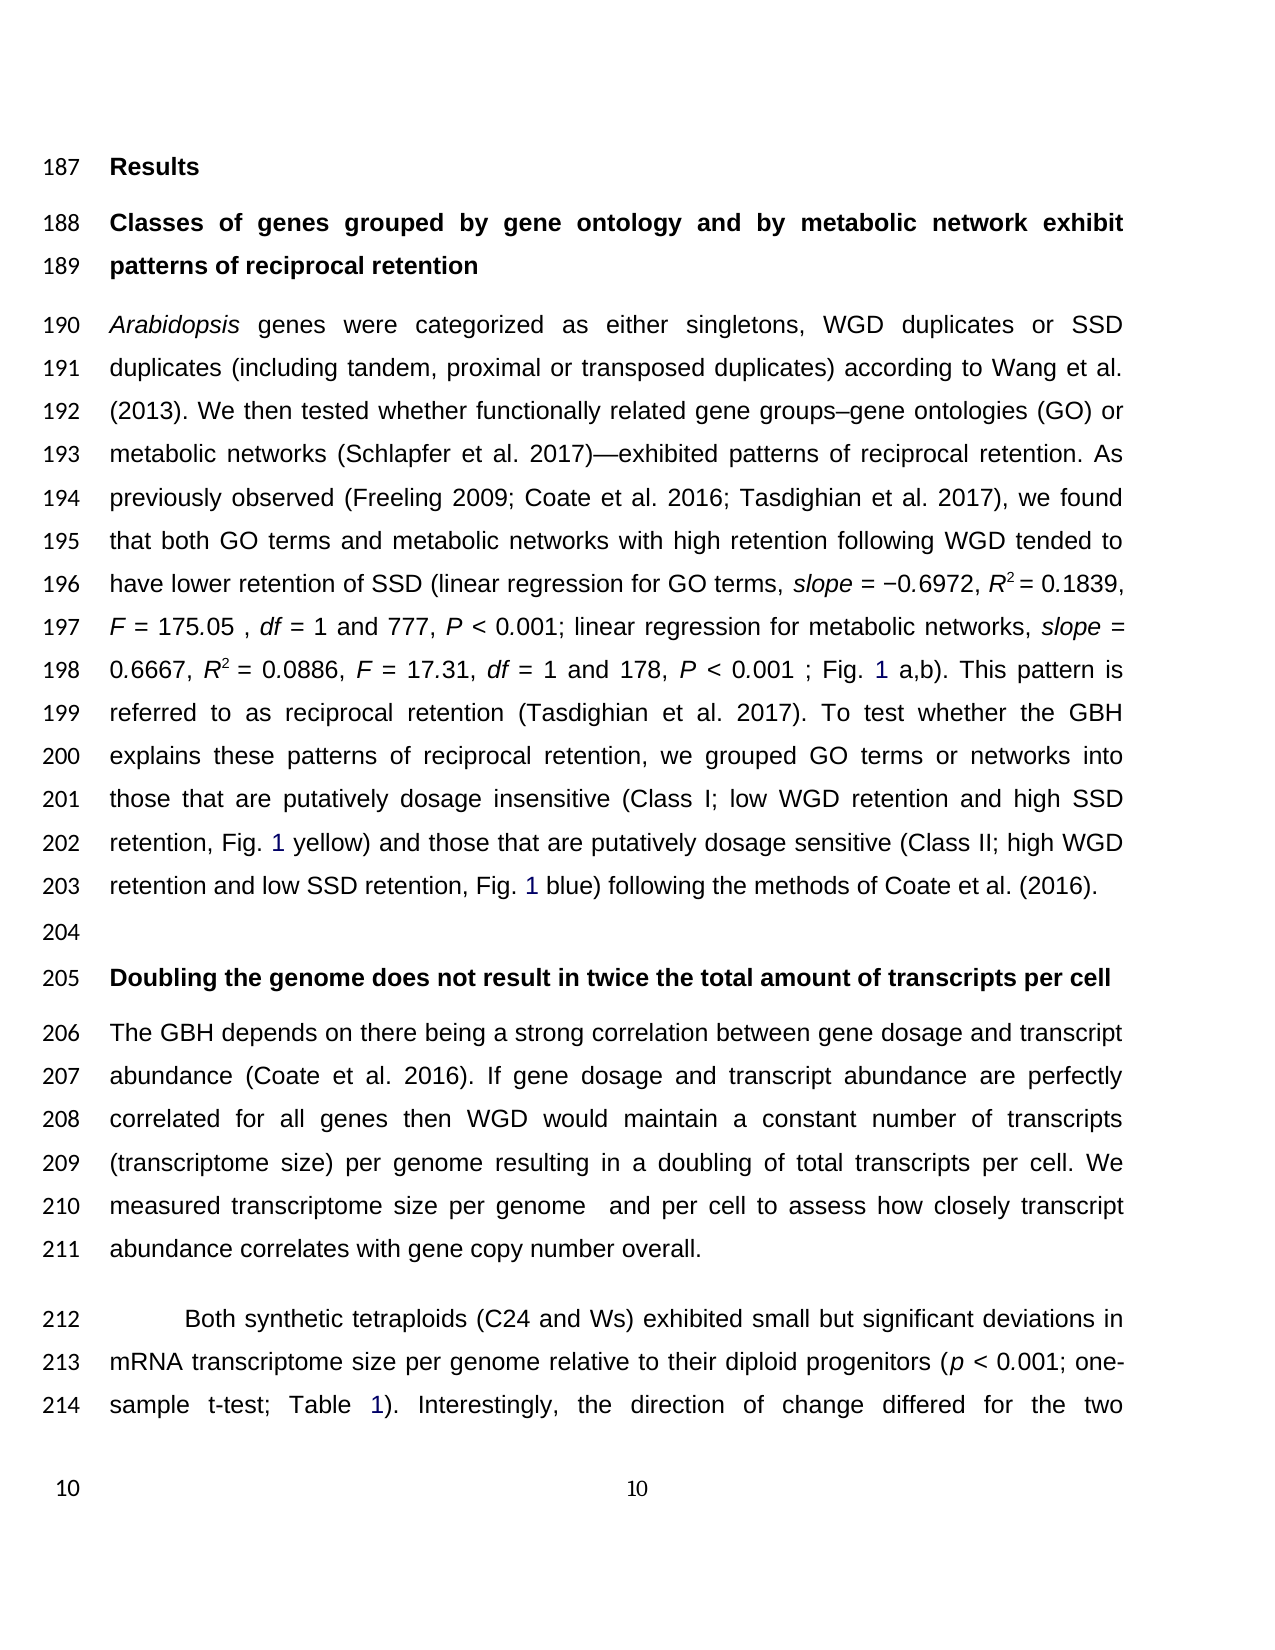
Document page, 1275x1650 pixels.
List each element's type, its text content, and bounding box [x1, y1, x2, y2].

text Arabidopsis genes were categorized as either singletons, WGD duplicates or SSD duplicates (including tandem, proximal or transposed duplicates) according to Wang et al. (2013). We then tested whether functionally related gene groups–gene ontologies (GO) or metabolic networks (Schlapfer et al. 2017)—exhibited patterns of reciprocal retention. As previously observed (Freeling 2009; Coate et al. 2016; Tasdighian et al. 2017), we found that both GO terms and metabolic networks with high retention following WGD tended to have lower retention of SSD (linear regression for GO terms, slope = −0.6972, R2 = 0.1839, F = 175.05 , df = 1 and 777, P < 0.001; linear regression for metabolic networks, slope = 0.6667, R2 = 0.0886, F = 17.31, df = 1 and 178, P < 0.001 ; Fig. 1 a,b). This pattern is referred to as reciprocal retention (Tasdighian et al. 2017). To test whether the GBH explains these patterns of reciprocal retention, we grouped GO terms or networks into those that are putatively dosage insensitive (Class I; low WGD retention and high SSD retention, Fig. 1 yellow) and those that are putatively dosage sensitive (Class II; high WGD retention and low SSD retention, Fig. 1 blue) following the methods of Coate et al. (2016). [109, 310, 1125, 899]
subtitle Doubling the genome does not result in twice the total amount of transcripts per cell [109, 962, 1125, 991]
subtitle Classes of genes grouped by gene ontology and by metabolic network exhibit patterns of reciprocal retention [109, 208, 1125, 280]
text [109, 1304, 1125, 1419]
text The GBH depends on there being a strong correlation between gene dosage and transcript abundance (Coate et al. 2016). If gene dosage and transcript abundance are perfectly correlated for all genes then WGD would maintain a constant number of transcripts (transcriptome size) per genome resulting in a doubling of total transcripts per cell. We measured transcriptome size per genome and per cell to assess how closely transcript abundance correlates with gene copy number overall. [109, 1018, 1125, 1263]
subtitle Results [109, 152, 1125, 181]
